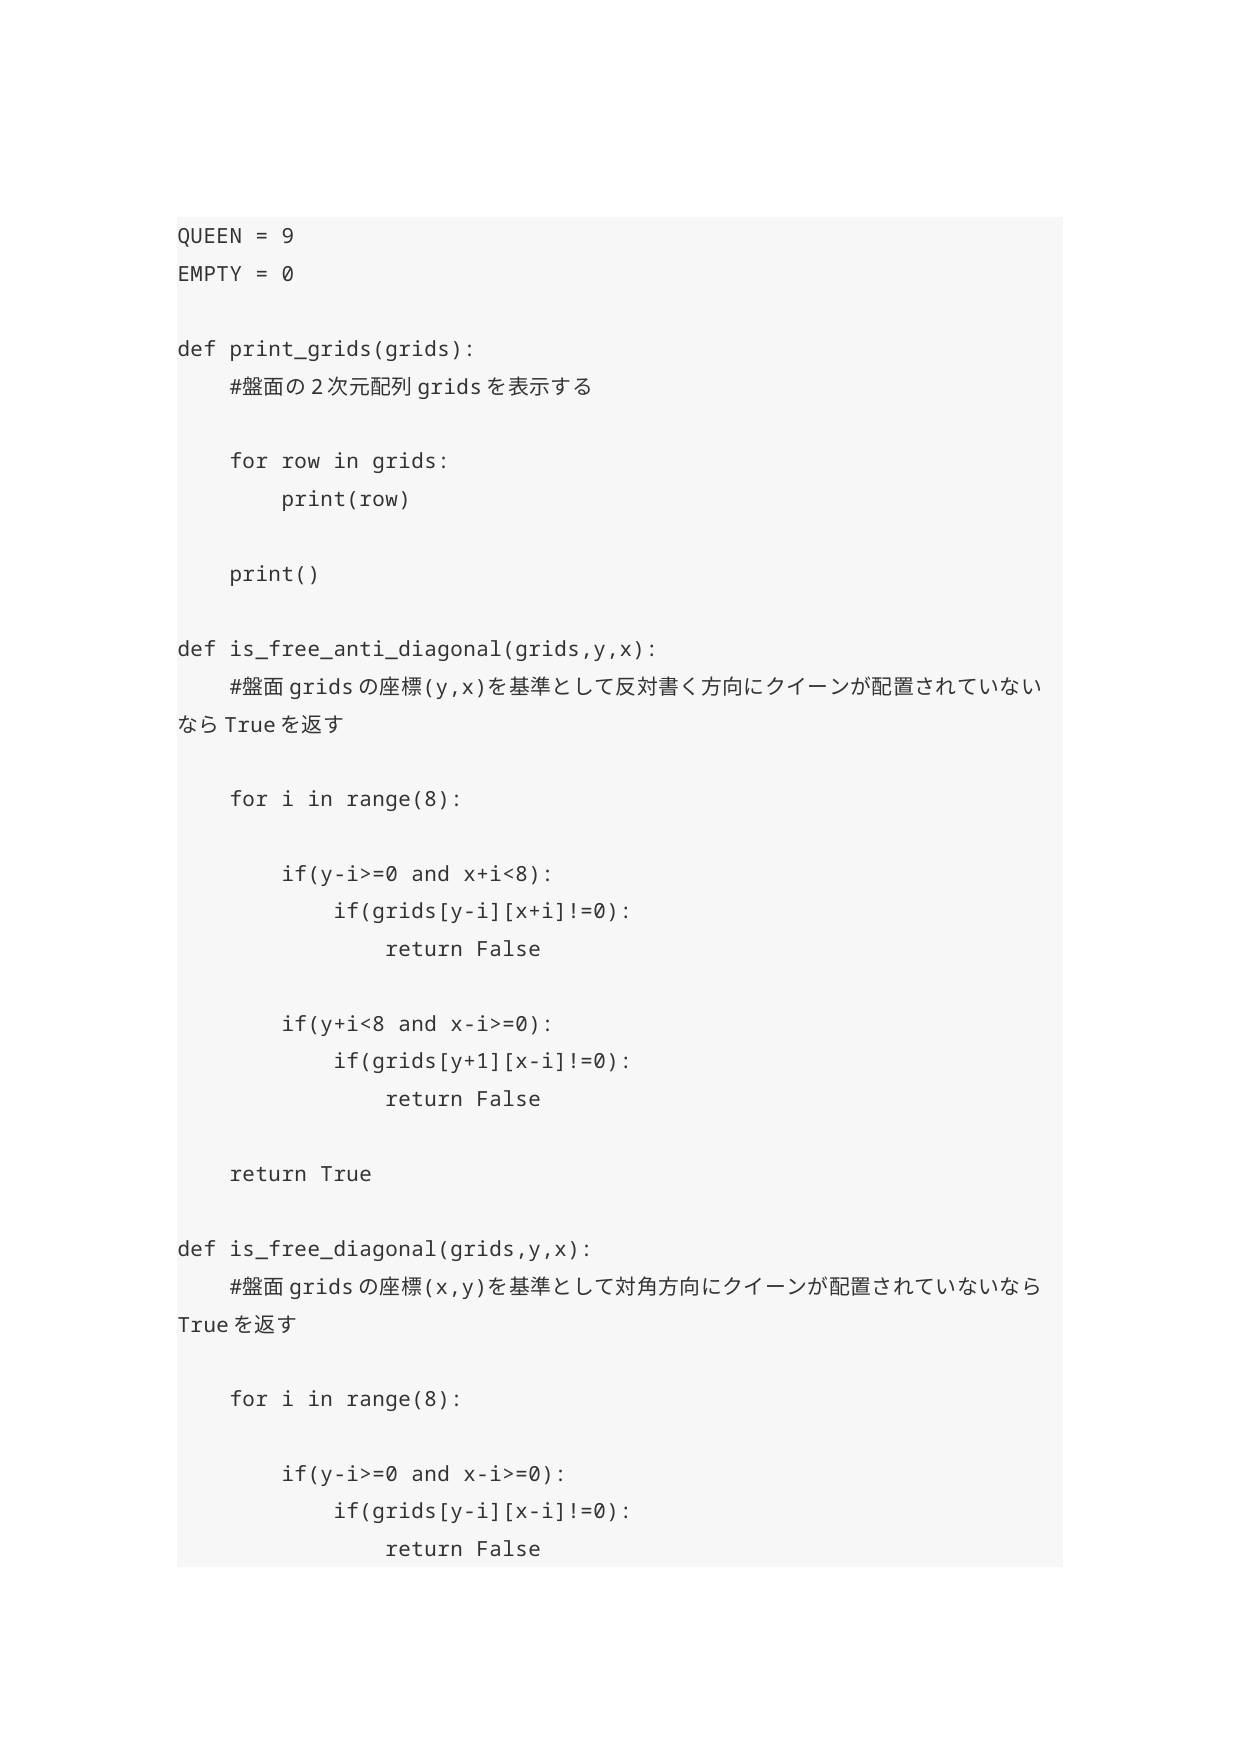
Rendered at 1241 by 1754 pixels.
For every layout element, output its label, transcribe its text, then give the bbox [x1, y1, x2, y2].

text def is_free_diagonal(grids,y,x): [177, 1229, 1063, 1267]
text for i in range(8): [177, 779, 1063, 817]
text if(grids[y-i][x+i]!=0): [177, 892, 1063, 929]
text def is_free_anti_diagonal(grids,y,x): [177, 629, 1063, 667]
text #盤面gridsの座標(y,x)を基準として反対書く方向にクイーンが配置されていないならTrueを返す [177, 667, 1063, 742]
text return False [177, 1529, 1063, 1567]
text if(grids[y-i][x-i]!=0): [177, 1492, 1063, 1529]
text return False [177, 929, 1063, 967]
text return False [177, 1079, 1063, 1117]
text if(y+i<8 and x-i>=0): [177, 1004, 1063, 1042]
text #盤面の2次元配列gridsを表示する [177, 367, 1063, 404]
text print(row) [177, 479, 1063, 517]
text if(grids[y+1][x-i]!=0): [177, 1042, 1063, 1079]
text for i in range(8): [177, 1379, 1063, 1417]
text if(y-i>=0 and x-i>=0): [177, 1454, 1063, 1492]
text return True [177, 1154, 1063, 1192]
text for row in grids: [177, 442, 1063, 479]
text #盤面gridsの座標(x,y)を基準として対角方向にクイーンが配置されていないならTrueを返す [177, 1267, 1063, 1342]
text EMPTY = 0 [177, 254, 1063, 292]
text print() [177, 554, 1063, 592]
text QUEEN = 9 [177, 217, 1063, 254]
text if(y-i>=0 and x+i<8): [177, 854, 1063, 892]
text def print_grids(grids): [177, 329, 1063, 367]
